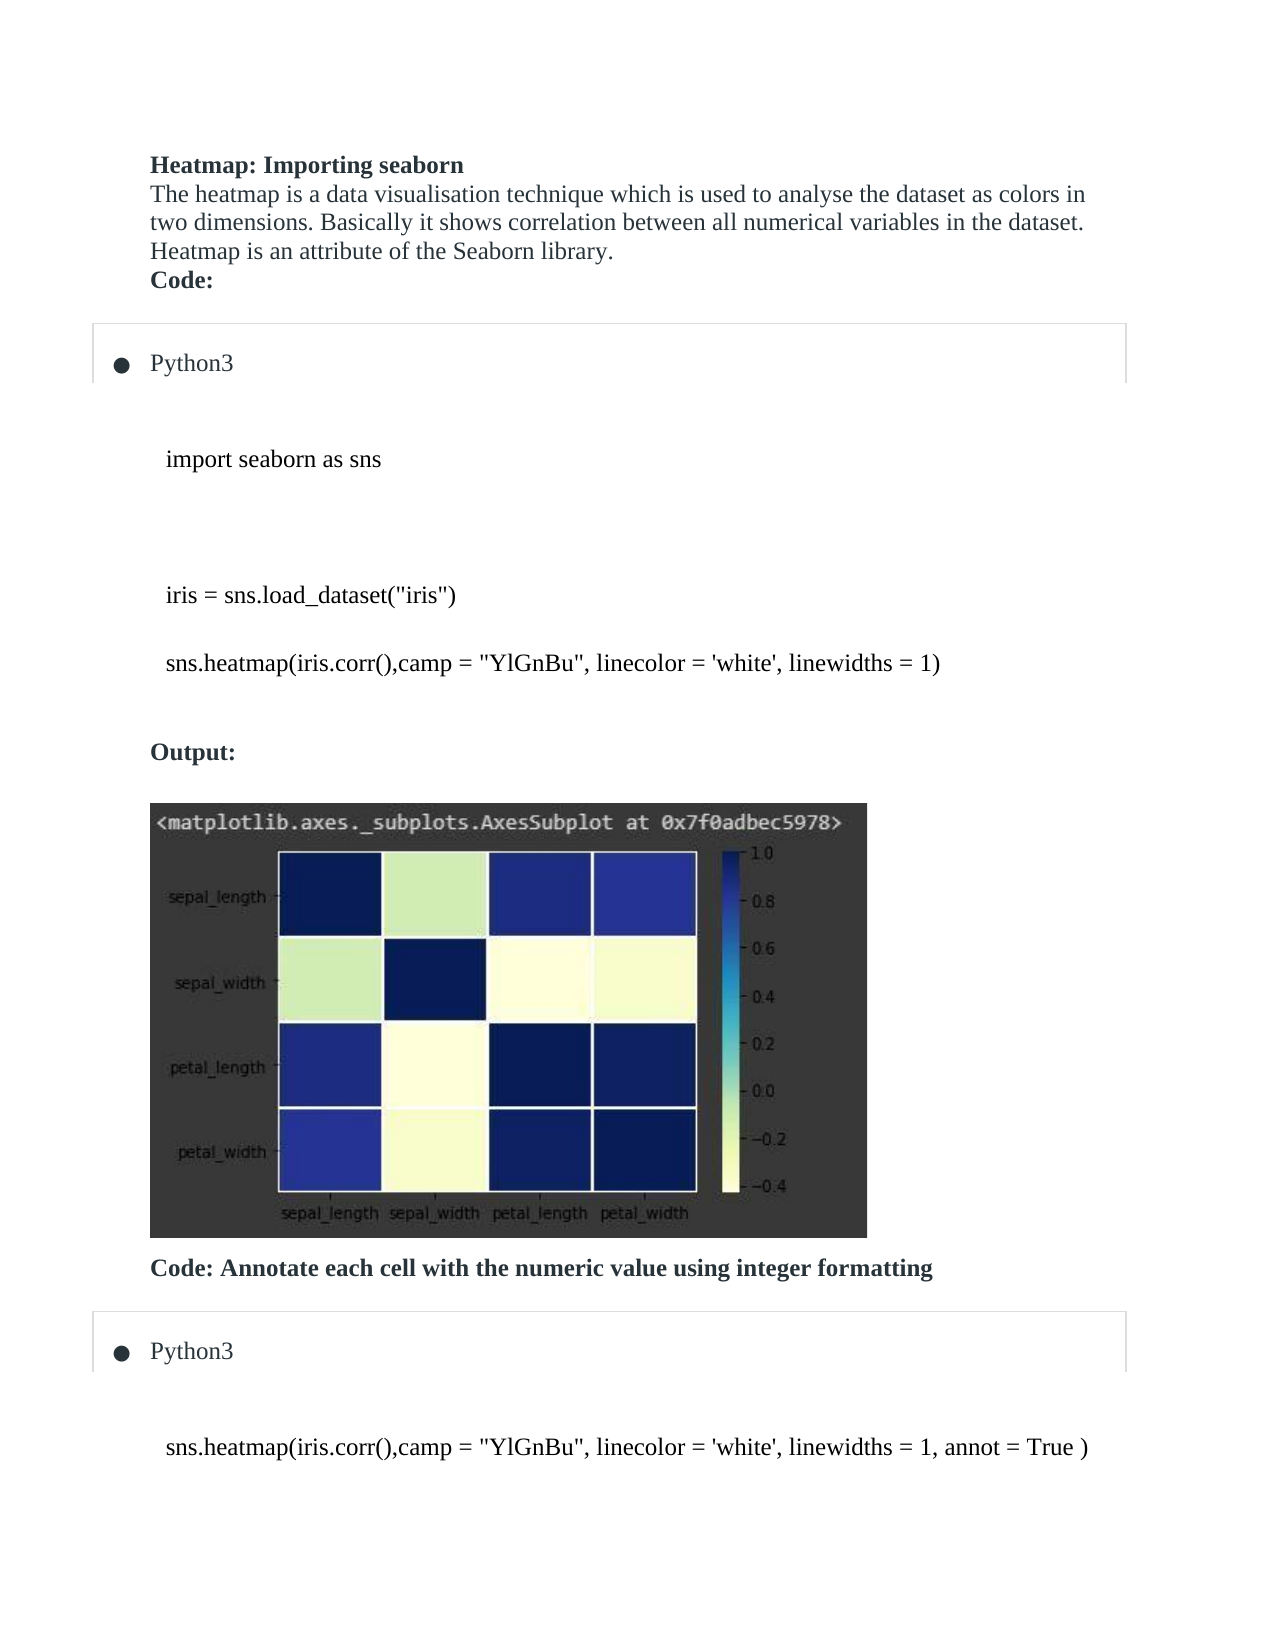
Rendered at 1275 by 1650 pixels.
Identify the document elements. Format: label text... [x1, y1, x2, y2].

list Python3 [94, 1312, 1125, 1372]
picture [150, 803, 868, 1238]
text Code: Annotate each cell with the numeric value using integer formatting [150, 1253, 1125, 1311]
table_header import seaborn as sns iris = sns.load_dataset("iris") sns.heatmap(iris.corr(),camp = "YlGnBu", linecolor = 'white', linewidths = 1) [150, 384, 1123, 737]
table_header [150, 1372, 1123, 1483]
text Heatmap: Importing seaborn The heatmap is a data visualisation technique which is used to analyse the dataset as colors in two dimensions. Basically it shows correlation between all numerical variables in the dataset. Heatmap is an attribute of the Seaborn library. Code: [150, 150, 1125, 322]
list Python3 [94, 324, 1125, 383]
text Output: [150, 737, 1125, 803]
